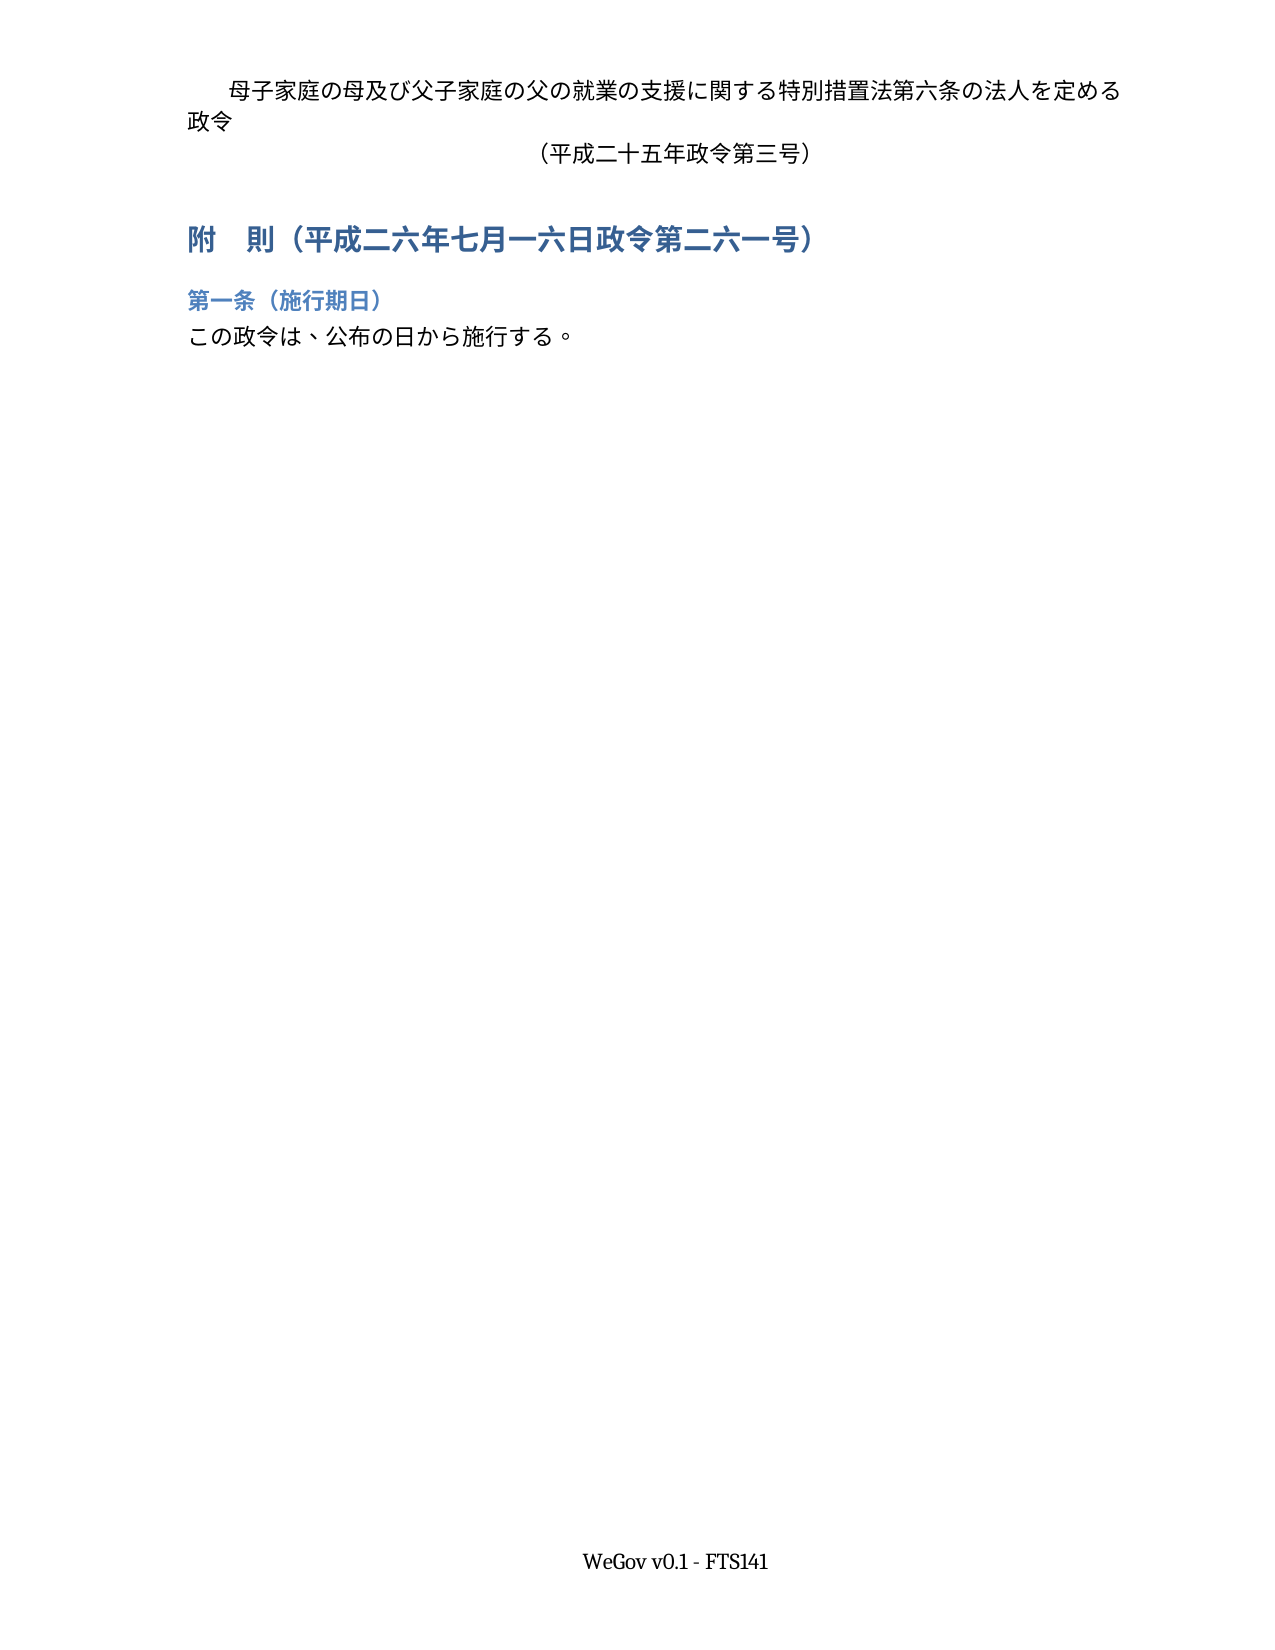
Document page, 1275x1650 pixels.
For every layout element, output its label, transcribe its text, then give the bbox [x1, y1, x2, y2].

subtitle 附 則（平成二六年七月一六日政令第二六一号） [187, 219, 1087, 258]
subtitle 第一条（施行期日） [187, 285, 1087, 316]
text この政令は、公布の日から施行する。 [187, 321, 1087, 352]
